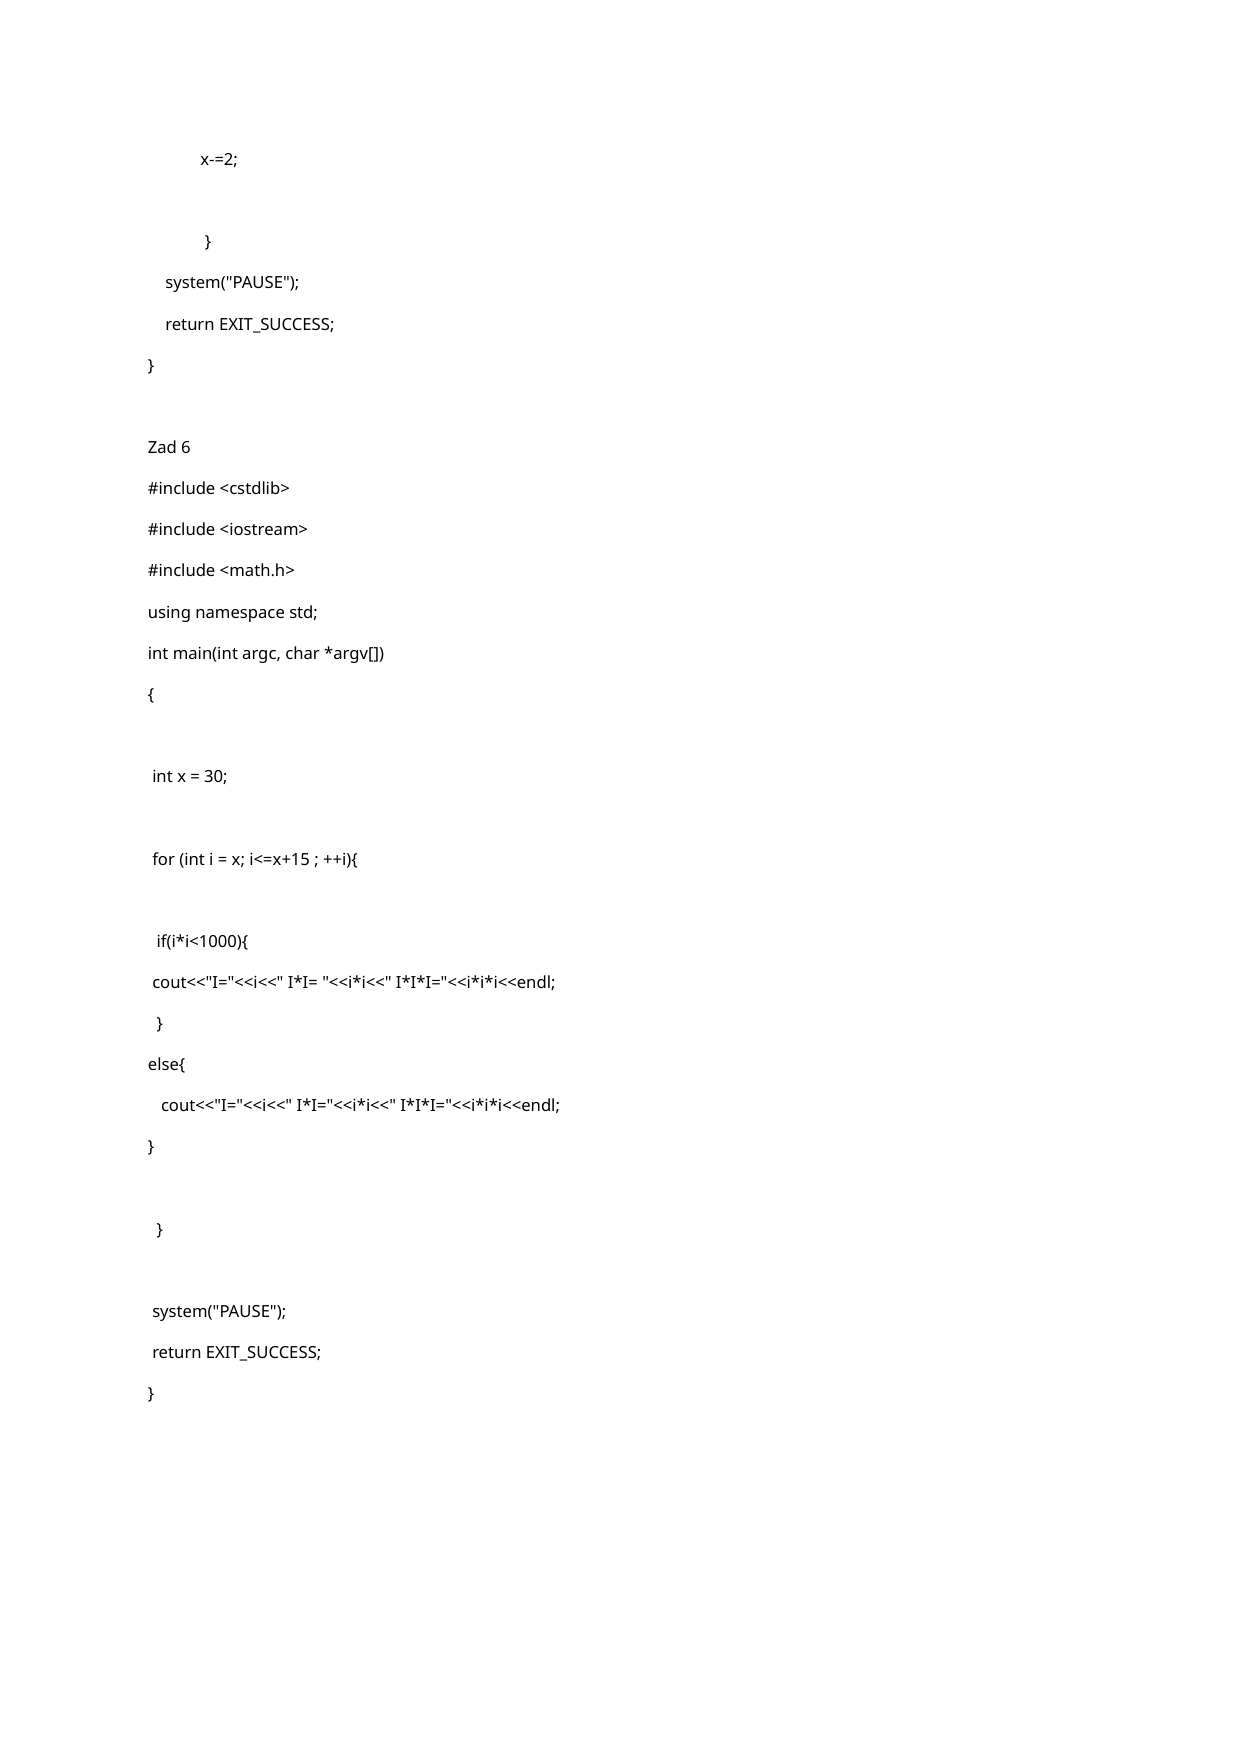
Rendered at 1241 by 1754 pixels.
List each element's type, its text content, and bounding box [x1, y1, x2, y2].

text using namespace std; [148, 600, 1093, 623]
text cout<<"I="<<i<<" I*I="<<i*i<<" I*I*I="<<i*i*i<<endl; [148, 1094, 1093, 1117]
text x-=2; [148, 148, 1093, 170]
text for (int i = x; i<=x+15 ; ++i){ [148, 847, 1093, 870]
text { [148, 682, 1093, 705]
text int x = 30; [148, 765, 1093, 787]
text system("PAUSE"); [148, 1300, 1093, 1322]
text } [148, 1382, 1093, 1405]
text } [148, 353, 1093, 376]
text } [148, 1012, 1093, 1034]
text } [148, 230, 1093, 253]
text #include <cstdlib> [148, 477, 1093, 499]
text Zad 6 [148, 436, 1093, 458]
text cout<<"I="<<i<<" I*I= "<<i*i<<" I*I*I="<<i*i*i<<endl; [148, 971, 1093, 993]
text } [148, 1217, 1093, 1240]
text } [148, 1135, 1093, 1158]
text return EXIT_SUCCESS; [148, 1341, 1093, 1363]
text #include <math.h> [148, 559, 1093, 582]
text int main(int argc, char *argv[]) [148, 641, 1093, 664]
text #include <iostream> [148, 518, 1093, 541]
text if(i*i<1000){ [148, 929, 1093, 952]
text system("PAUSE"); [148, 271, 1093, 294]
text else{ [148, 1053, 1093, 1076]
text return EXIT_SUCCESS; [148, 312, 1093, 335]
